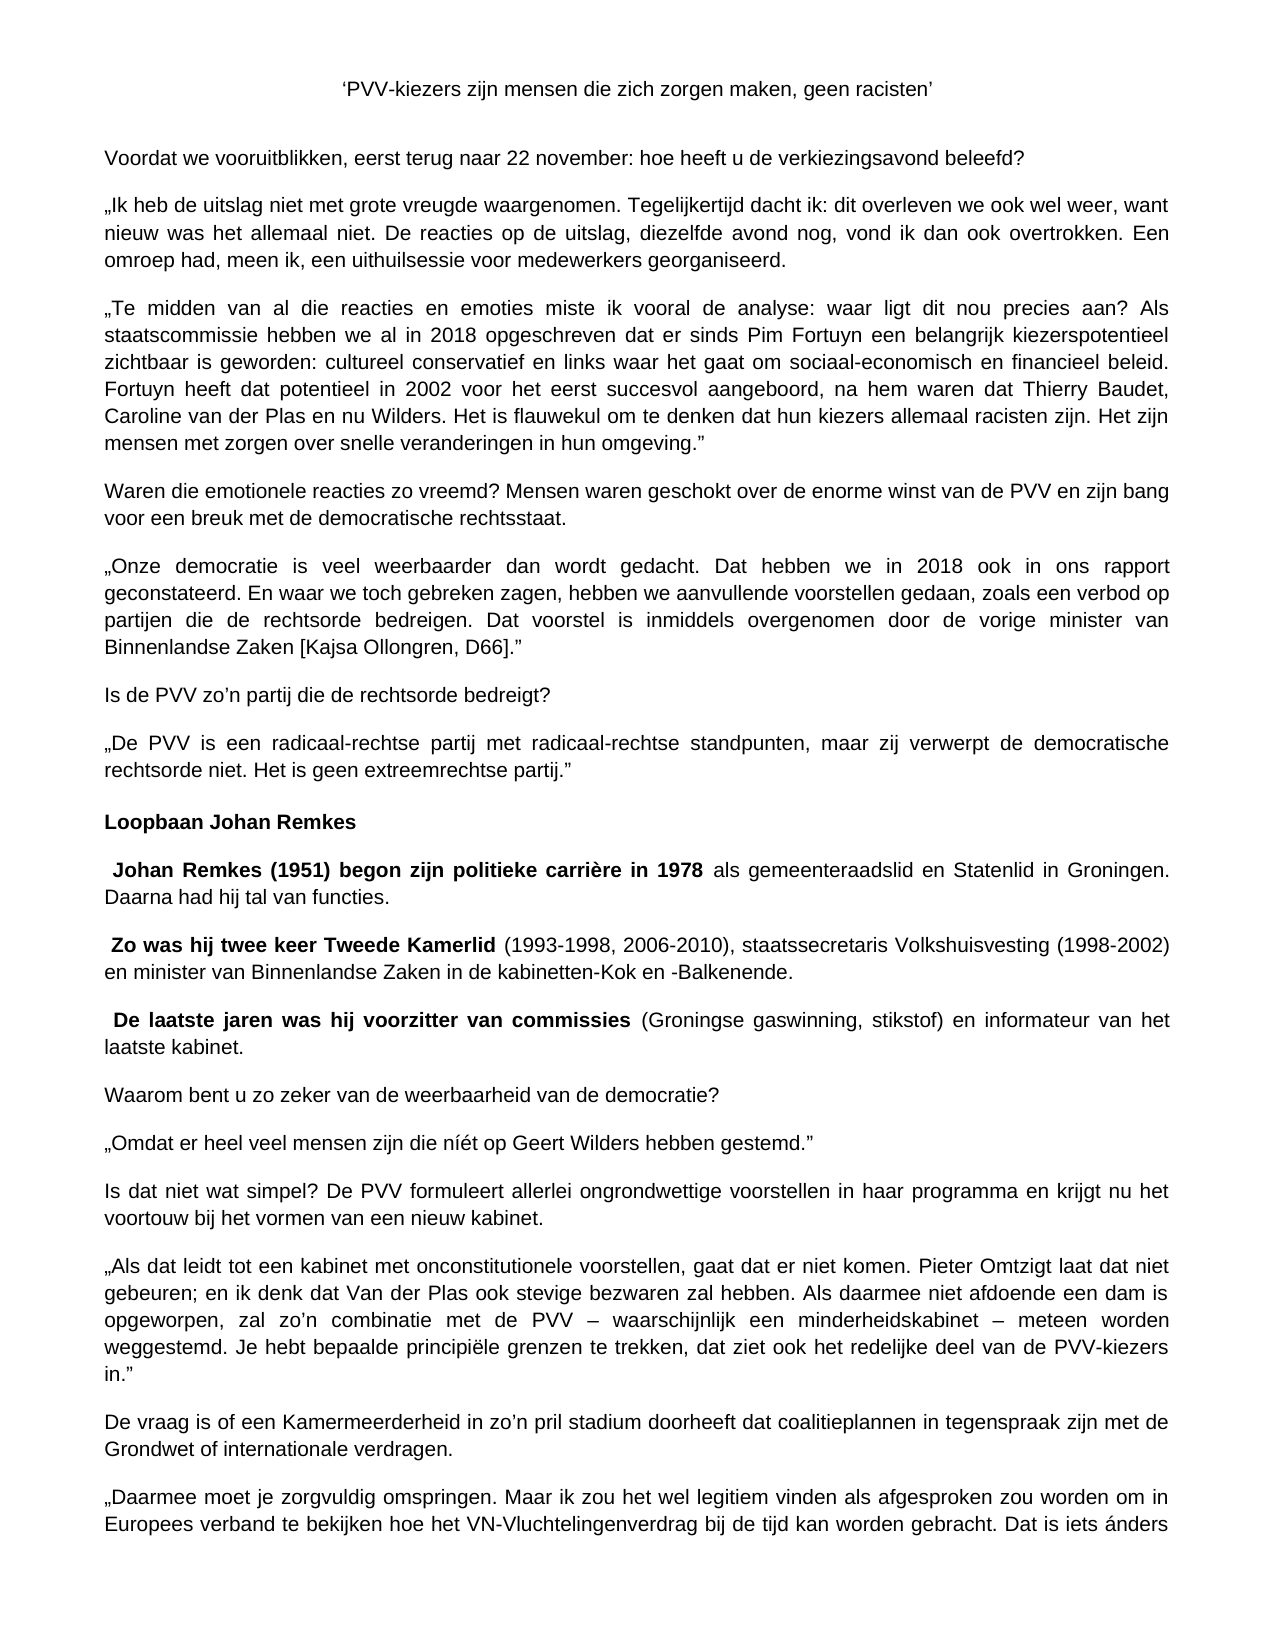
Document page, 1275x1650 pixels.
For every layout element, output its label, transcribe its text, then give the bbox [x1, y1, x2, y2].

text „De PVV is een radicaal-rechtse partij met radicaal-rechtse standpunten, maar zij verwerpt de democratische rechtsorde niet. Het is geen extreemrechtse partij.” [104, 728, 1171, 782]
text „Onze democratie is veel weerbaarder dan wordt gedacht. Dat hebben we in 2018 ook in ons rapport geconstateerd. En waar we toch gebreken zagen, hebben we aanvullende voorstellen gedaan, zoals een verbod op partijen die de rechtsorde bedreigen. Dat voorstel is inmiddels overgenomen door de vorige minister van Binnenlandse Zaken [Kajsa Ollongren, D66].” [104, 551, 1171, 659]
text Is de PVV zo’n partij die de rechtsorde bedreigt? [104, 680, 1171, 707]
text Waarom bent u zo zeker van de weerbaarheid van de democratie? [104, 1080, 1171, 1107]
text De laatste jaren was hij voorzitter van commissies (Groningse gaswinning, stikstof) en informateur van het laatste kabinet. [104, 1005, 1171, 1059]
text Johan Remkes (1951) begon zijn politieke carrière in 1978 als gemeenteraadslid en Statenlid in Groningen. Daarna had hij tal van functies. [104, 855, 1171, 909]
text „Te midden van al die reacties en emoties miste ik vooral de analyse: waar ligt dit nou precies aan? Als staatscommissie hebben we al in 2018 opgeschreven dat er sinds Pim Fortuyn een belangrijk kiezerspotentieel zichtbaar is geworden: cultureel conservatief en links waar het gaat om sociaal-economisch en financieel beleid. Fortuyn heeft dat potentieel in 2002 voor het eerst succesvol aangeboord, na hem waren dat Thierry Baudet, Caroline van der Plas en nu Wilders. Het is flauwekul om te denken dat hun kiezers allemaal racisten zijn. Het zijn mensen met zorgen over snelle veranderingen in hun omgeving.” [104, 292, 1171, 455]
text Voordat we vooruitblikken, eerst terug naar 22 november: hoe heeft u de verkiezingsavond beleefd? [104, 142, 1171, 169]
text „Als dat leidt tot een kabinet met onconstitutionele voorstellen, gaat dat er niet komen. Pieter Omtzigt laat dat niet gebeuren; en ik denk dat Van der Plas ook stevige bezwaren zal hebben. Als daarmee niet afdoende een dam is opgeworpen, zal zo’n combinatie met de PVV – waarschijnlijk een minderheidskabinet – meteen worden weggestemd. Je hebt bepaalde principiële grenzen te trekken, dat ziet ook het redelijke deel van de PVV-kiezers in.” [104, 1251, 1171, 1386]
text Is dat niet wat simpel? De PVV formuleert allerlei ongrondwettige voorstellen in haar programma en krijgt nu het voortouw bij het vormen van een nieuw kabinet. [104, 1176, 1171, 1230]
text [104, 1482, 1171, 1536]
text Waren die emotionele reacties zo vreemd? Mensen waren geschokt over de enorme winst van de PVV en zijn bang voor een breuk met de democratische rechtsstaat. [104, 476, 1171, 530]
text Loopbaan Johan Remkes [104, 807, 1171, 834]
text „Omdat er heel veel mensen zijn die níét op Geert Wilders hebben gestemd.” [104, 1128, 1171, 1155]
text Zo was hij twee keer Tweede Kamerlid (1993-1998, 2006-2010), staatssecretaris Volkshuisvesting (1998-2002) en minister van Binnenlandse Zaken in de kabinetten-Kok en -Balkenende. [104, 930, 1171, 984]
text De vraag is of een Kamermeerderheid in zo’n pril stadium doorheeft dat coalitieplannen in tegenspraak zijn met de Grondwet of internationale verdragen. [104, 1407, 1171, 1461]
text „Ik heb de uitslag niet met grote vreugde waargenomen. Tegelijkertijd dacht ik: dit overleven we ook wel weer, want nieuw was het allemaal niet. De reacties op de uitslag, diezelfde avond nog, vond ik dan ook overtrokken. Een omroep had, meen ik, een uithuilsessie voor medewerkers georganiseerd. [104, 190, 1171, 271]
